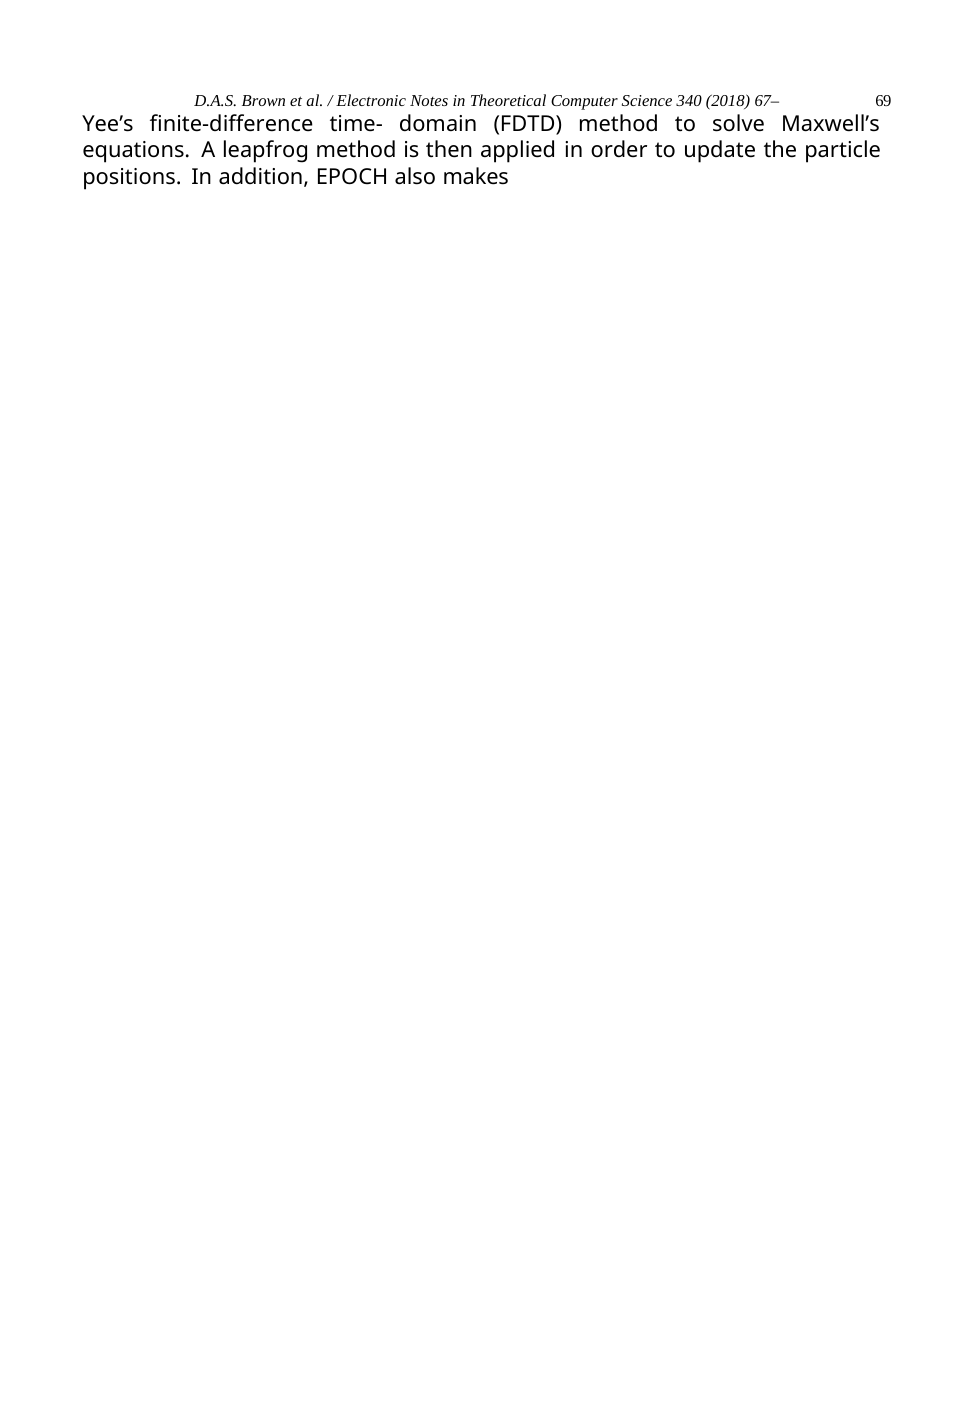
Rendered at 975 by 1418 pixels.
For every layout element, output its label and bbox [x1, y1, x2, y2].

text [82, 110, 881, 191]
